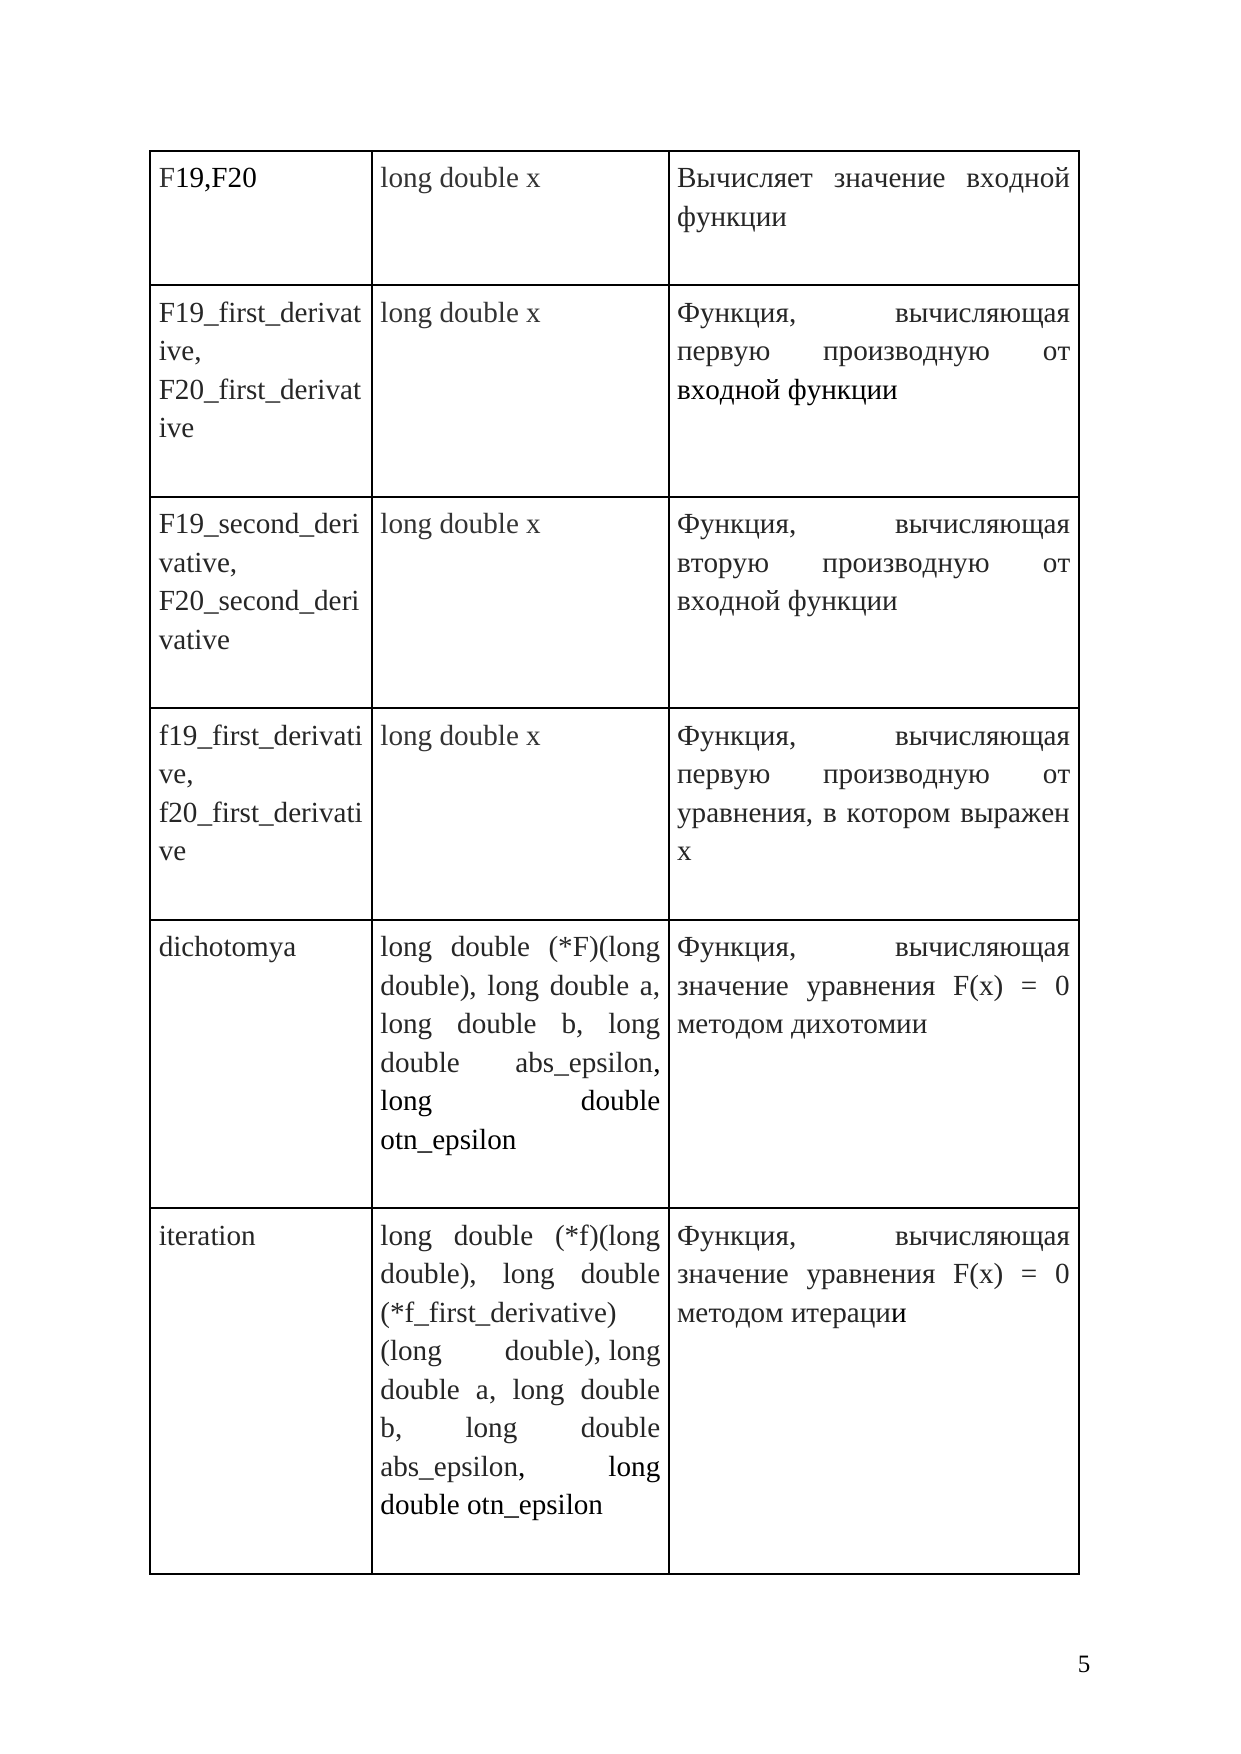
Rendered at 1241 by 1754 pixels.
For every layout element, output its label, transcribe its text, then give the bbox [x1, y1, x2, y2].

table_cell Функция, вычисляющая вторую производную от входной функции [670, 498, 1078, 707]
table_cell Функция, вычисляющая значение уравнения F(x) = 0 методом дихотомии [670, 921, 1078, 1207]
table_cell F19,F20 [151, 152, 371, 284]
table_cell dichotomya [151, 921, 371, 1207]
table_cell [670, 1209, 1078, 1573]
table_cell iteration [151, 1209, 371, 1573]
table_cell f19_first_derivative, f20_first_derivative [151, 709, 371, 919]
table_cell long double x [373, 498, 668, 707]
table_cell long double x [373, 286, 668, 496]
table_cell long double x [373, 152, 668, 284]
table_cell Вычисляет значение входной функции [670, 152, 1078, 284]
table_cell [373, 1209, 668, 1573]
table_cell F19_second_derivative, F20_second_derivative [151, 498, 371, 707]
table_cell F19_first_derivative, F20_first_derivative [151, 286, 371, 496]
table_cell Функция, вычисляющая первую производную от уравнения, в котором выражен x [670, 709, 1078, 919]
table_cell long double (*F)(long double), long double a, long double b, long double abs_epsilon, long double otn_epsilon [373, 921, 668, 1207]
table_cell long double x [373, 709, 668, 919]
table_cell Функция, вычисляющая первую производную от входной функции [670, 286, 1078, 496]
